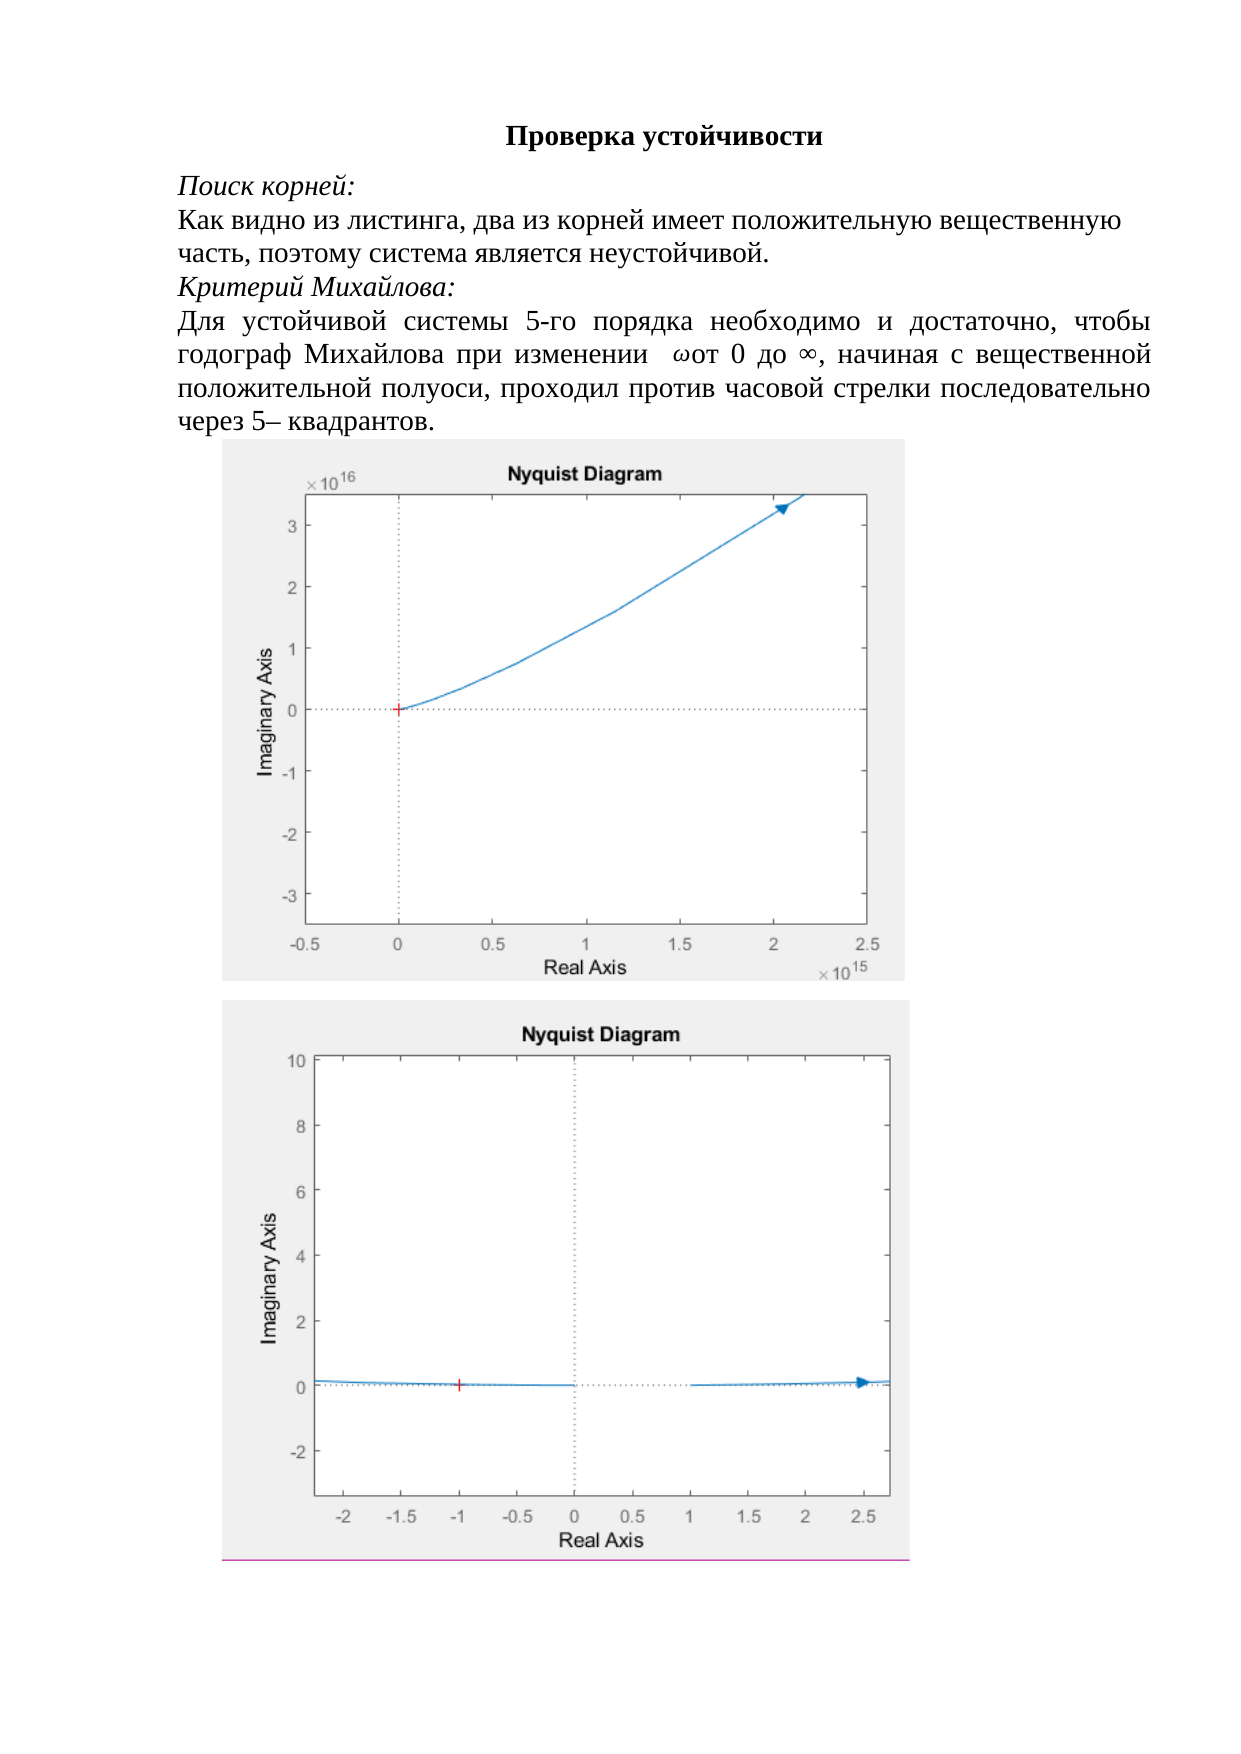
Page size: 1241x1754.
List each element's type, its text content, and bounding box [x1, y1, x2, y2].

text Критерий Михайлова: [177, 269, 1152, 303]
picture [221, 439, 905, 981]
picture [221, 1000, 910, 1561]
text Поиск корней: [177, 168, 1152, 202]
text Как видно из листинга, два из корней имеет положительную вещественную часть, поэтому система является неустойчивой. [177, 202, 1152, 269]
text Для устойчивой системы 5-го порядка необходимо и достаточно, чтобы годограф Михайлова при изменении от 0 до , начиная с вещественной положительной полуоси, проходил против часовой стрелки последовательно через 5– квадрантов. [177, 303, 1152, 437]
text Проверка устойчивости [177, 118, 1152, 152]
